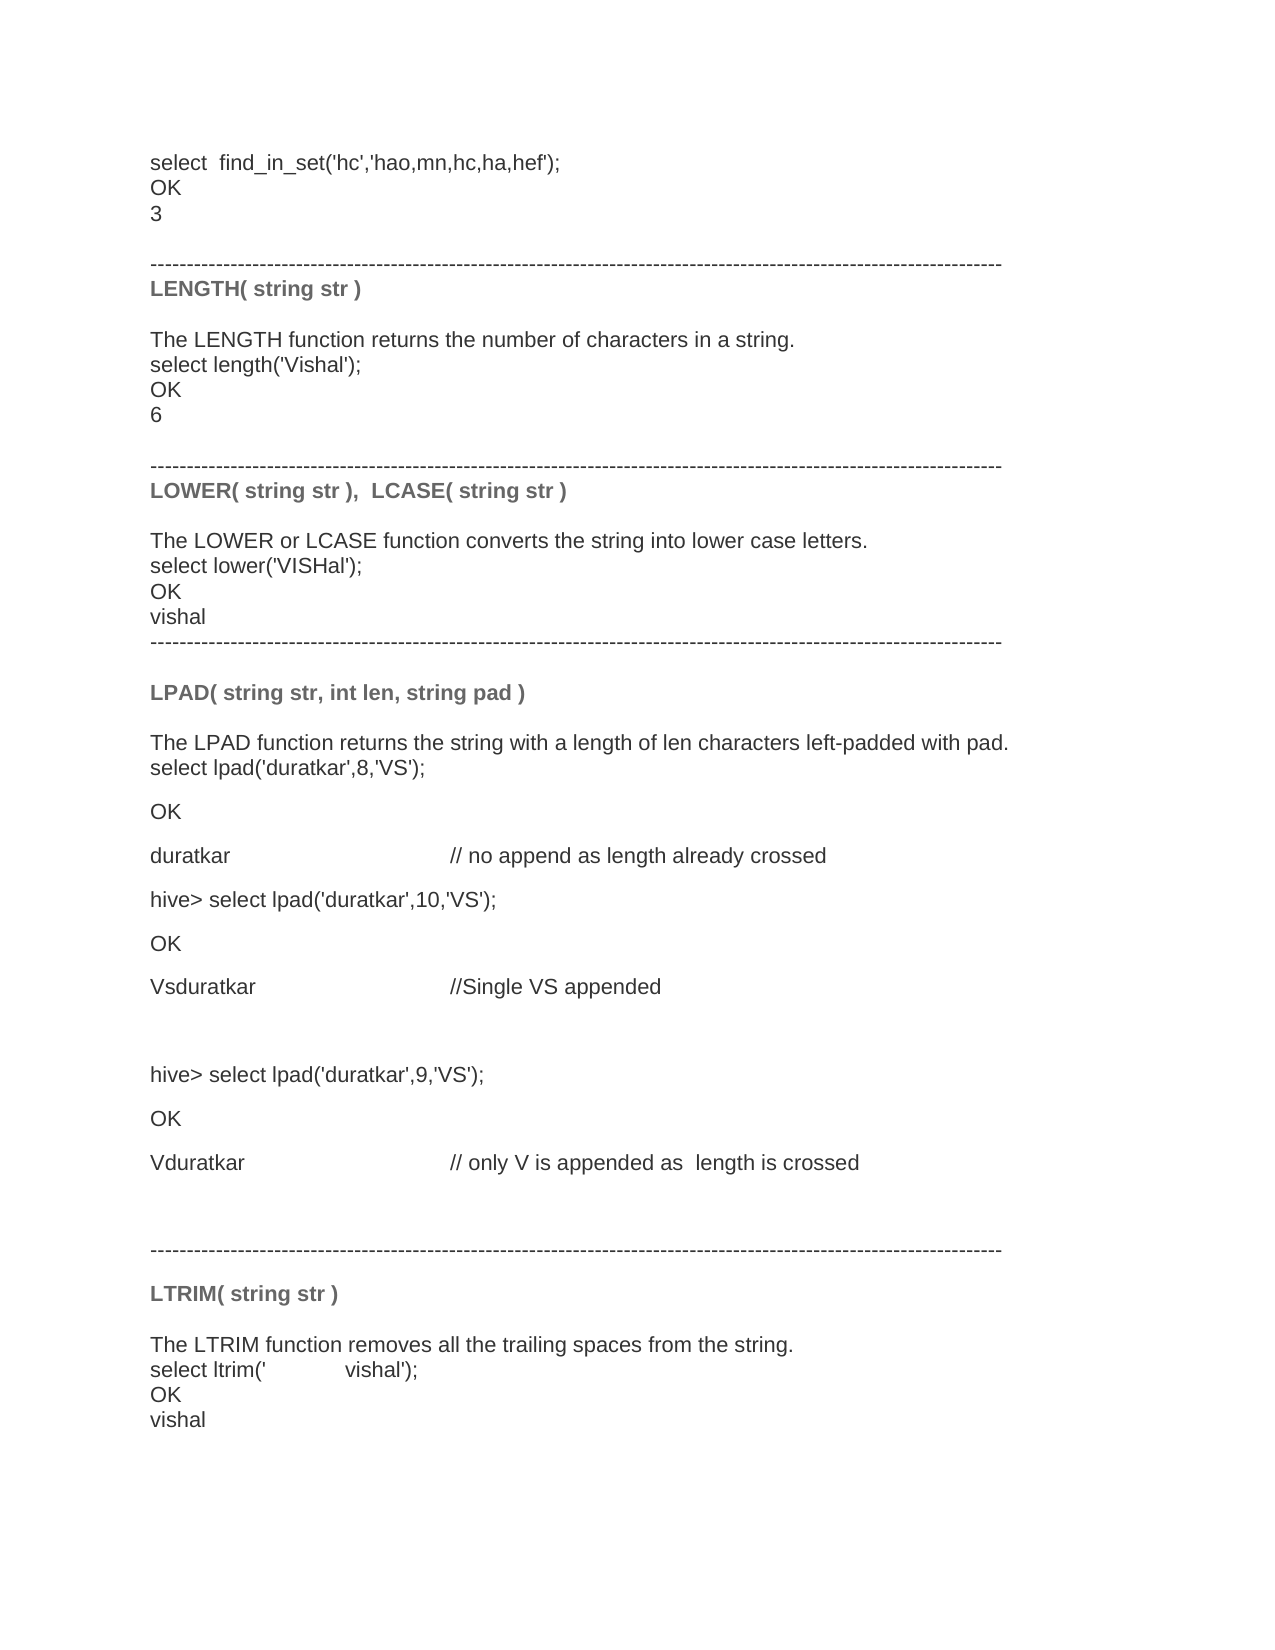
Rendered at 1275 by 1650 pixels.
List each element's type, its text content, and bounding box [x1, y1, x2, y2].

text The LTRIM function removes all the trailing spaces from the string. [150, 1306, 1125, 1357]
text OK [150, 799, 1125, 824]
text duratkar // no append as length already crossed [150, 843, 1125, 868]
text hive> select lpad('duratkar',10,'VS'); [150, 887, 1125, 912]
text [150, 1237, 1125, 1263]
text LENGTH( string str ) [150, 276, 1125, 301]
text 6 [150, 402, 1125, 427]
text OK [150, 1106, 1125, 1131]
text 3 [150, 200, 1125, 226]
text Vduratkar // only V is appended as length is crossed [150, 1150, 1125, 1175]
text select lpad('duratkar',8,'VS'); [150, 755, 1125, 780]
text --------------------------------------------------------------------------------------------------------------------- [150, 629, 1125, 654]
text OK [150, 175, 1125, 200]
text vishal [150, 604, 1125, 629]
text select ltrim(' vishal'); [150, 1357, 1125, 1382]
text LOWER( string str ), LCASE( string str ) [150, 478, 1125, 503]
text --------------------------------------------------------------------------------------------------------------------- [150, 251, 1125, 276]
text The LOWER or LCASE function converts the string into lower case letters. [150, 503, 1125, 553]
text OK [150, 377, 1125, 402]
text Vsduratkar //Single VS appended [150, 974, 1125, 999]
text OK [150, 930, 1125, 956]
text The LPAD function returns the string with a length of len characters left-padded with pad. [150, 704, 1125, 755]
text vishal [150, 1407, 1125, 1432]
text OK [150, 578, 1125, 604]
text select lower('VISHal'); [150, 553, 1125, 578]
text --------------------------------------------------------------------------------------------------------------------- [150, 452, 1125, 478]
text hive> select lpad('duratkar',9,'VS'); [150, 1062, 1125, 1087]
text The LENGTH function returns the number of characters in a string. [150, 301, 1125, 352]
text select find_in_set('hc','hao,mn,hc,ha,hef'); [150, 150, 1125, 175]
text OK [150, 1382, 1125, 1407]
text LTRIM( string str ) [150, 1281, 1125, 1306]
text LPAD( string str, int len, string pad ) [150, 679, 1125, 704]
text select length('Vishal'); [150, 352, 1125, 377]
